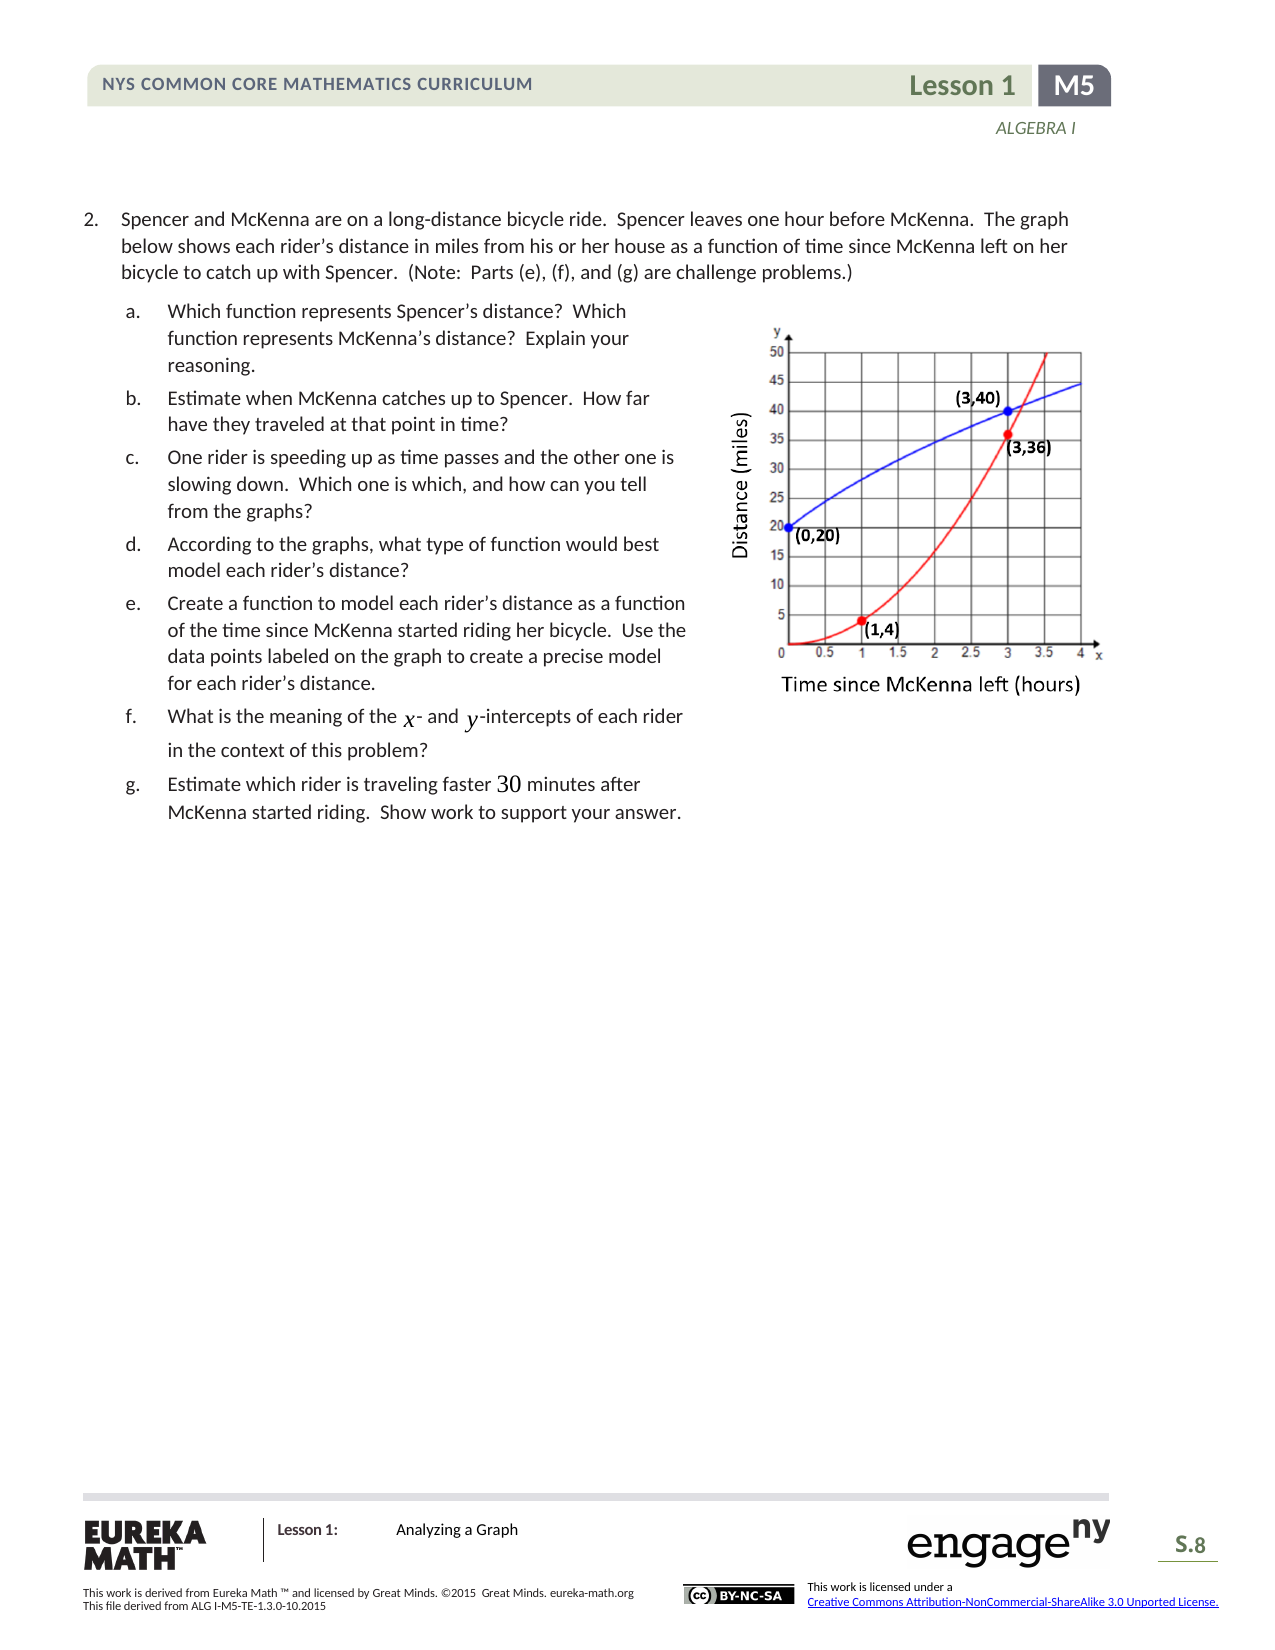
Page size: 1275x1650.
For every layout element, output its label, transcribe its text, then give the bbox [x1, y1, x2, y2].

list Estimate when McKenna catches up to Spencer. How far have they traveled at that point in time? [125, 385, 705, 437]
list According to the graphs, what type of function would best model each rider’s distance? [125, 531, 705, 583]
list Create a function to model each rider’s distance as a function of the time since McKenna started riding her bicycle. Use the data points labeled on the graph to create a precise model for each rider’s distance. [125, 590, 705, 696]
list Estimate which rider is traveling faster minutes after McKenna started riding. Show work to support your answer. [125, 770, 721, 825]
list What is the meaning of the - and -intercepts of each rider in the context of this problem? [125, 703, 1108, 763]
list Which function represents Spencer’s distance? Which function represents McKenna’s distance? Explain your reasoning. [125, 299, 1108, 377]
picture [906, 1515, 1110, 1569]
picture [681, 1584, 794, 1604]
text Spencer and McKenna are on a long-distance bicycle ride. Spencer leaves one hour before McKenna. The graph below shows each rider’s distance in miles from his or her house as a function of time since McKenna left on her bicycle to catch up with Spencer. (Note: Parts (e), (f), and (g) are challenge problems.) [83, 206, 1108, 285]
picture [74, 1513, 209, 1574]
list One rider is speeding up as time passes and the other one is slowing down. Which one is which, and how can you tell from the graphs? [125, 444, 705, 523]
